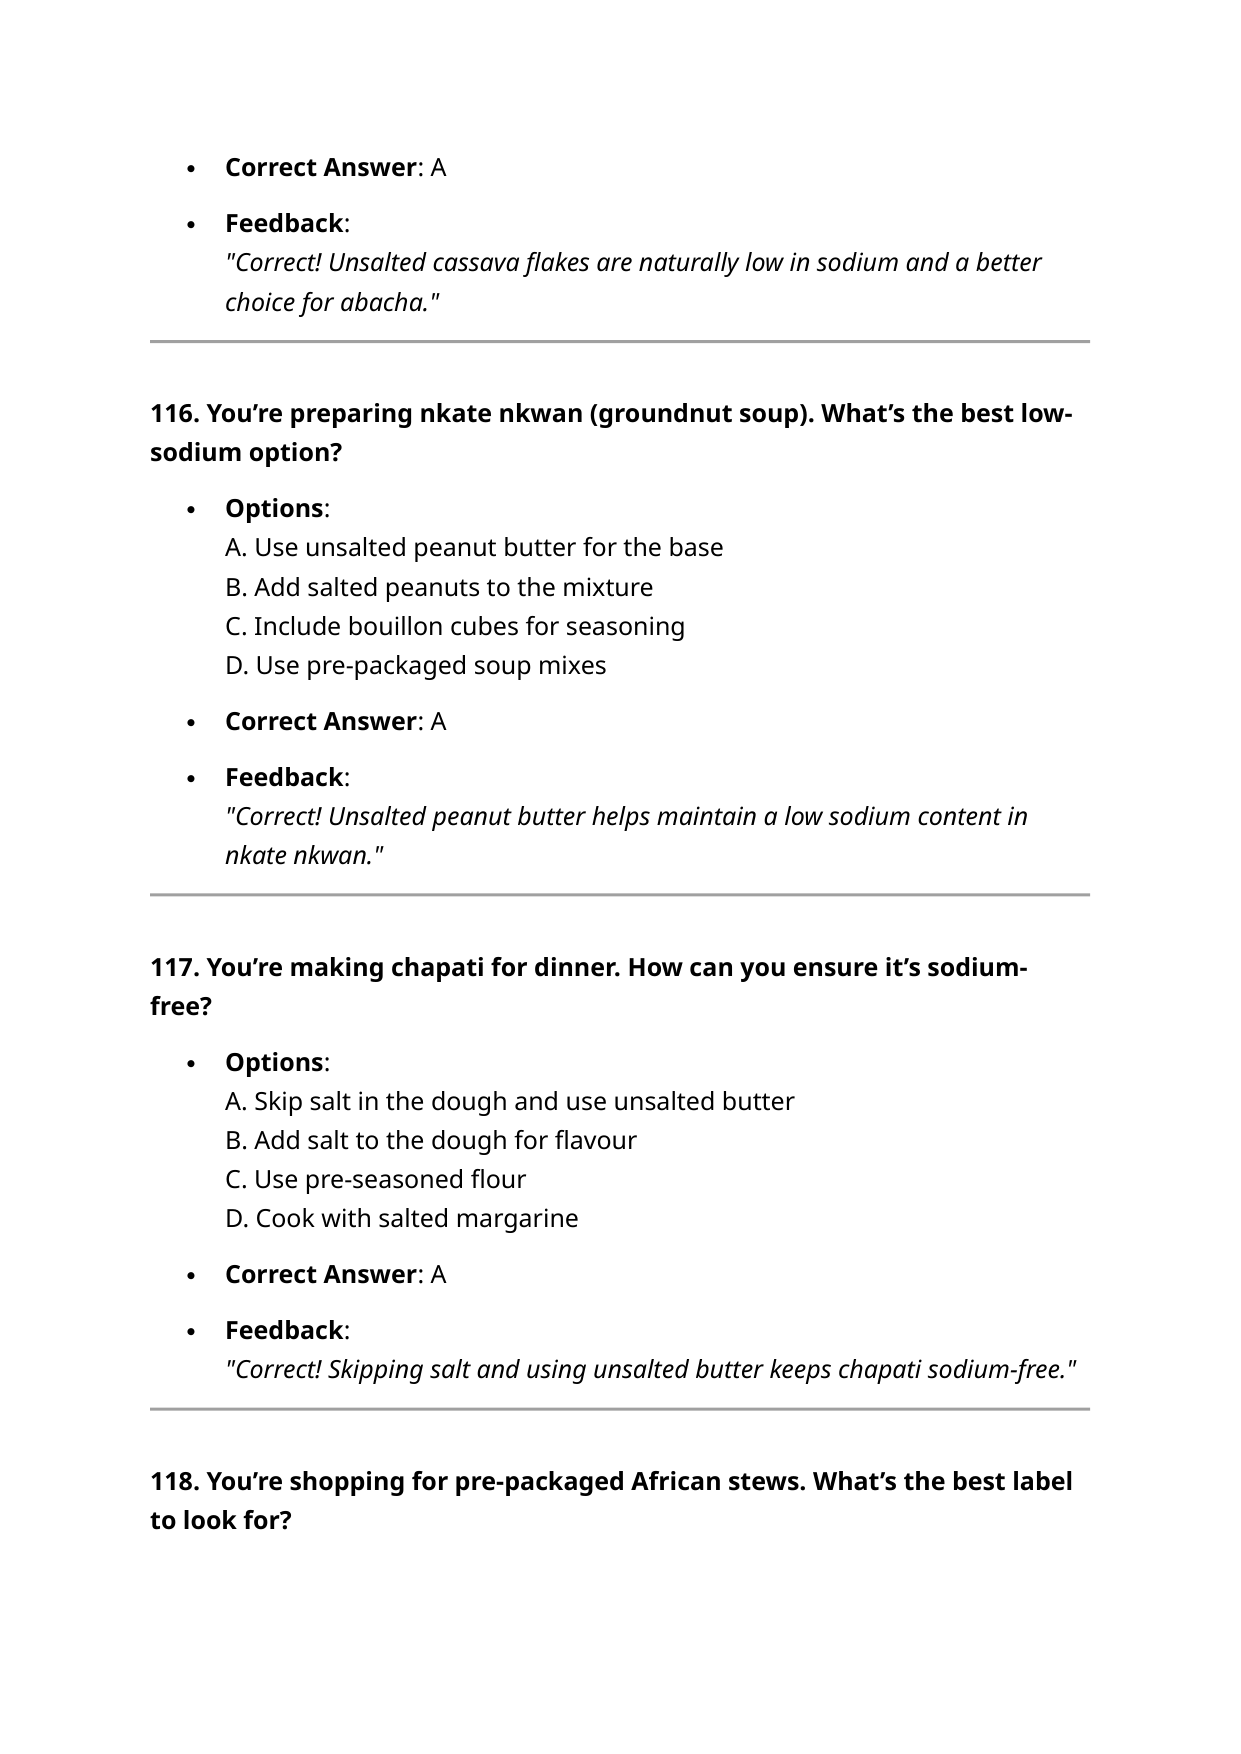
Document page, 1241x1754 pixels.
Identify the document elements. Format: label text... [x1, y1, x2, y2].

list Options: A. Skip salt in the dough and use unsalted butter B. Add salt to the dough for flavour C. Use pre-seasoned flour D. Cook with salted margarine [187, 1044, 1090, 1235]
list Feedback: "Correct! Unsalted peanut butter helps maintain a low sodium content in nkate nkwan." [187, 759, 1090, 872]
list Correct Answer: A [187, 703, 1090, 737]
list Feedback: "Correct! Skipping salt and using unsalted butter keeps chapati sodium-free." [187, 1312, 1090, 1386]
text 117. You’re making chapati for dinner. How can you ensure it’s sodium-free? [150, 949, 1090, 1022]
list Correct Answer: A [187, 1257, 1090, 1291]
list Feedback: "Correct! Unsalted cassava flakes are naturally low in sodium and a better choice for abacha." [187, 206, 1090, 318]
text 116. You’re preparing nkate nkwan (groundnut soup). What’s the best low-sodium option? [150, 396, 1090, 469]
list Options: A. Use unsalted peanut butter for the base B. Add salted peanuts to the mixture C. Include bouillon cubes for seasoning D. Use pre-packaged soup mixes [187, 491, 1090, 682]
text 118. You’re shopping for pre-packaged African stews. What’s the best label to look for? [150, 1463, 1090, 1537]
list Correct Answer: A [187, 150, 1090, 184]
